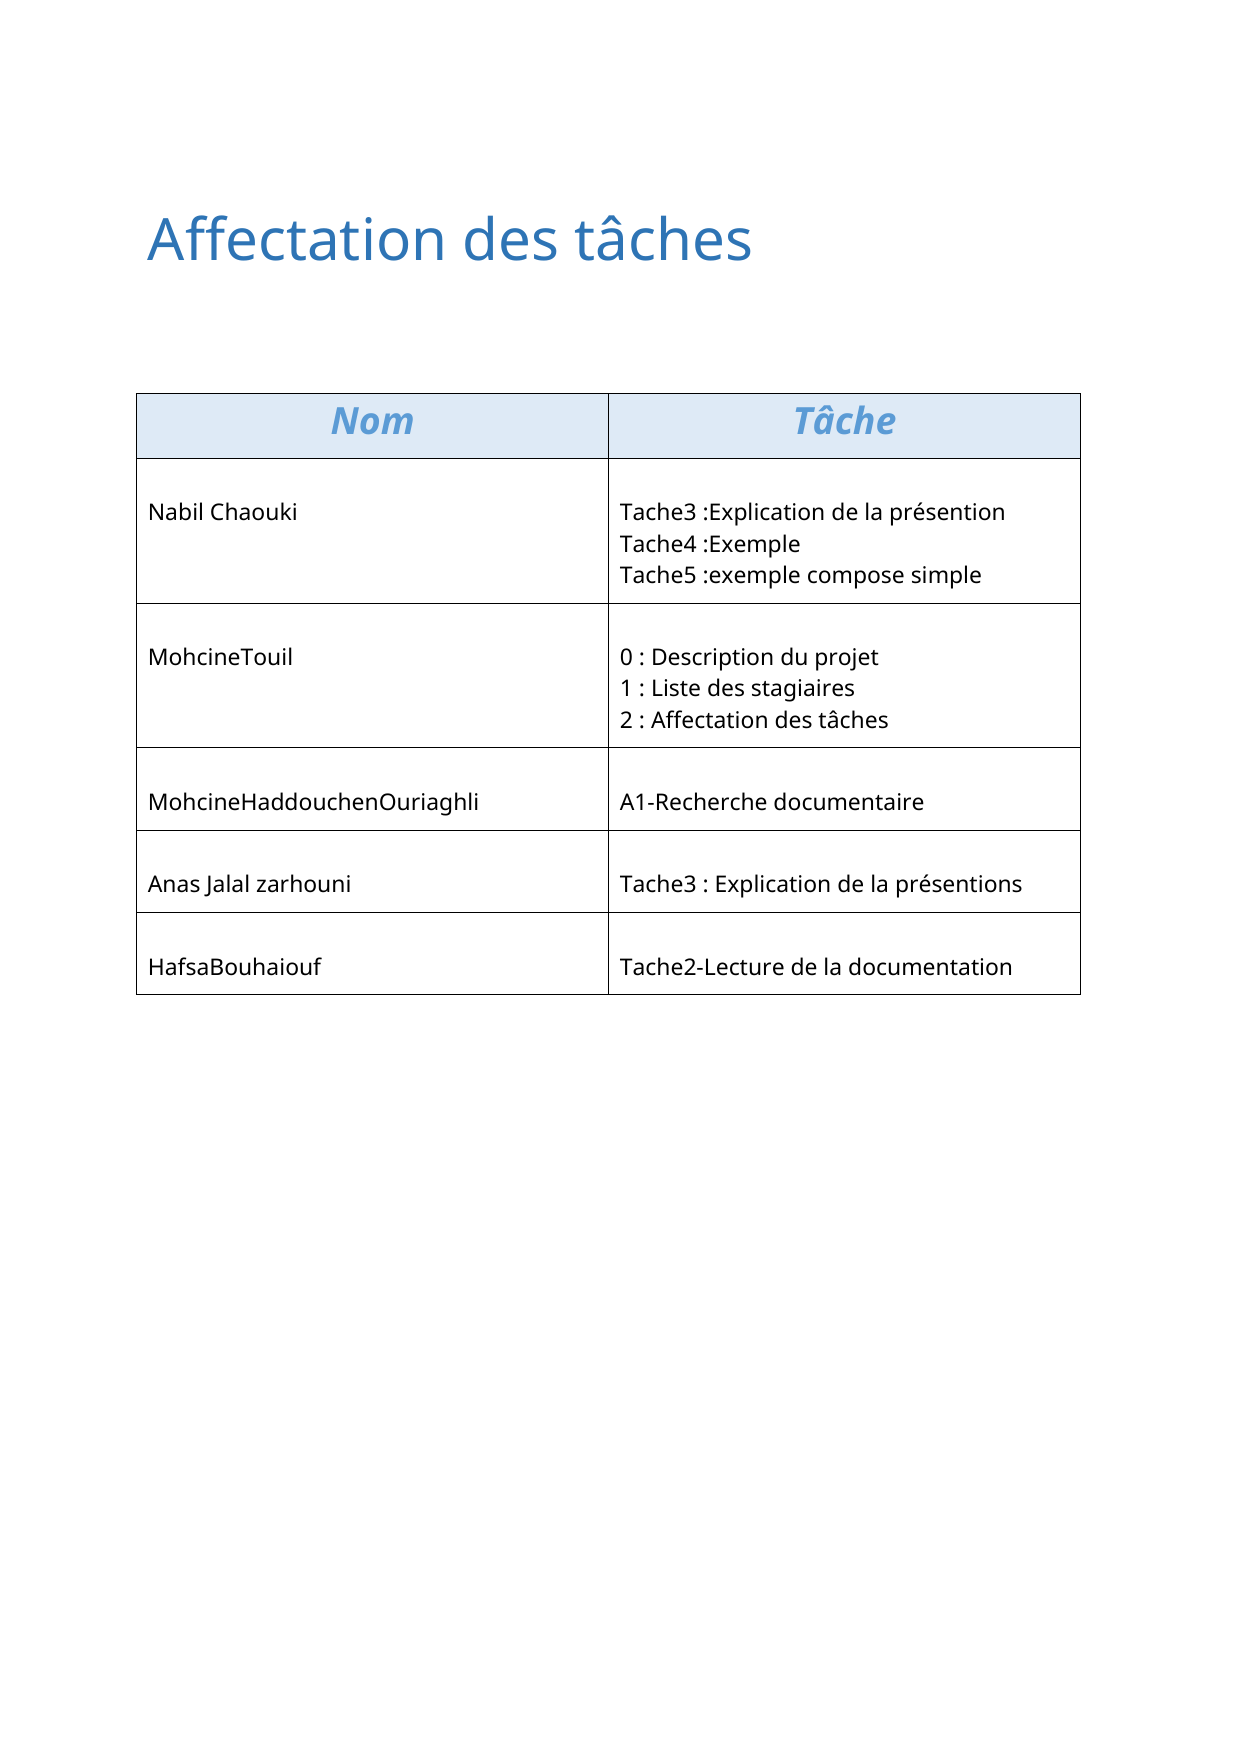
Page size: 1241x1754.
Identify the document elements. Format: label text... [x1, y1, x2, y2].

table_header Tâche [609, 394, 1080, 458]
table_cell Tache3 :Explication de la présention Tache4 :Exemple Tache5 :exemple compose simple [609, 459, 1080, 602]
table_cell 0 : Description du projet 1 : Liste des stagiaires 2 : Affectation des tâches [609, 604, 1080, 747]
table_cell A1-Recherche documentaire [609, 748, 1080, 829]
subtitle Affectation des tâches [148, 198, 1093, 277]
table_cell MohcineHaddouchenOuriaghli [137, 748, 608, 829]
table_cell Tache2-Lecture de la documentation [609, 913, 1080, 994]
table_cell MohcineTouil [137, 604, 608, 747]
table_cell Tache3 : Explication de la présentions [609, 831, 1080, 912]
table_cell Anas Jalal zarhouni [137, 831, 608, 912]
table_cell Nabil Chaouki [137, 459, 608, 602]
table_cell HafsaBouhaiouf [137, 913, 608, 994]
table_header Nom [137, 394, 608, 458]
